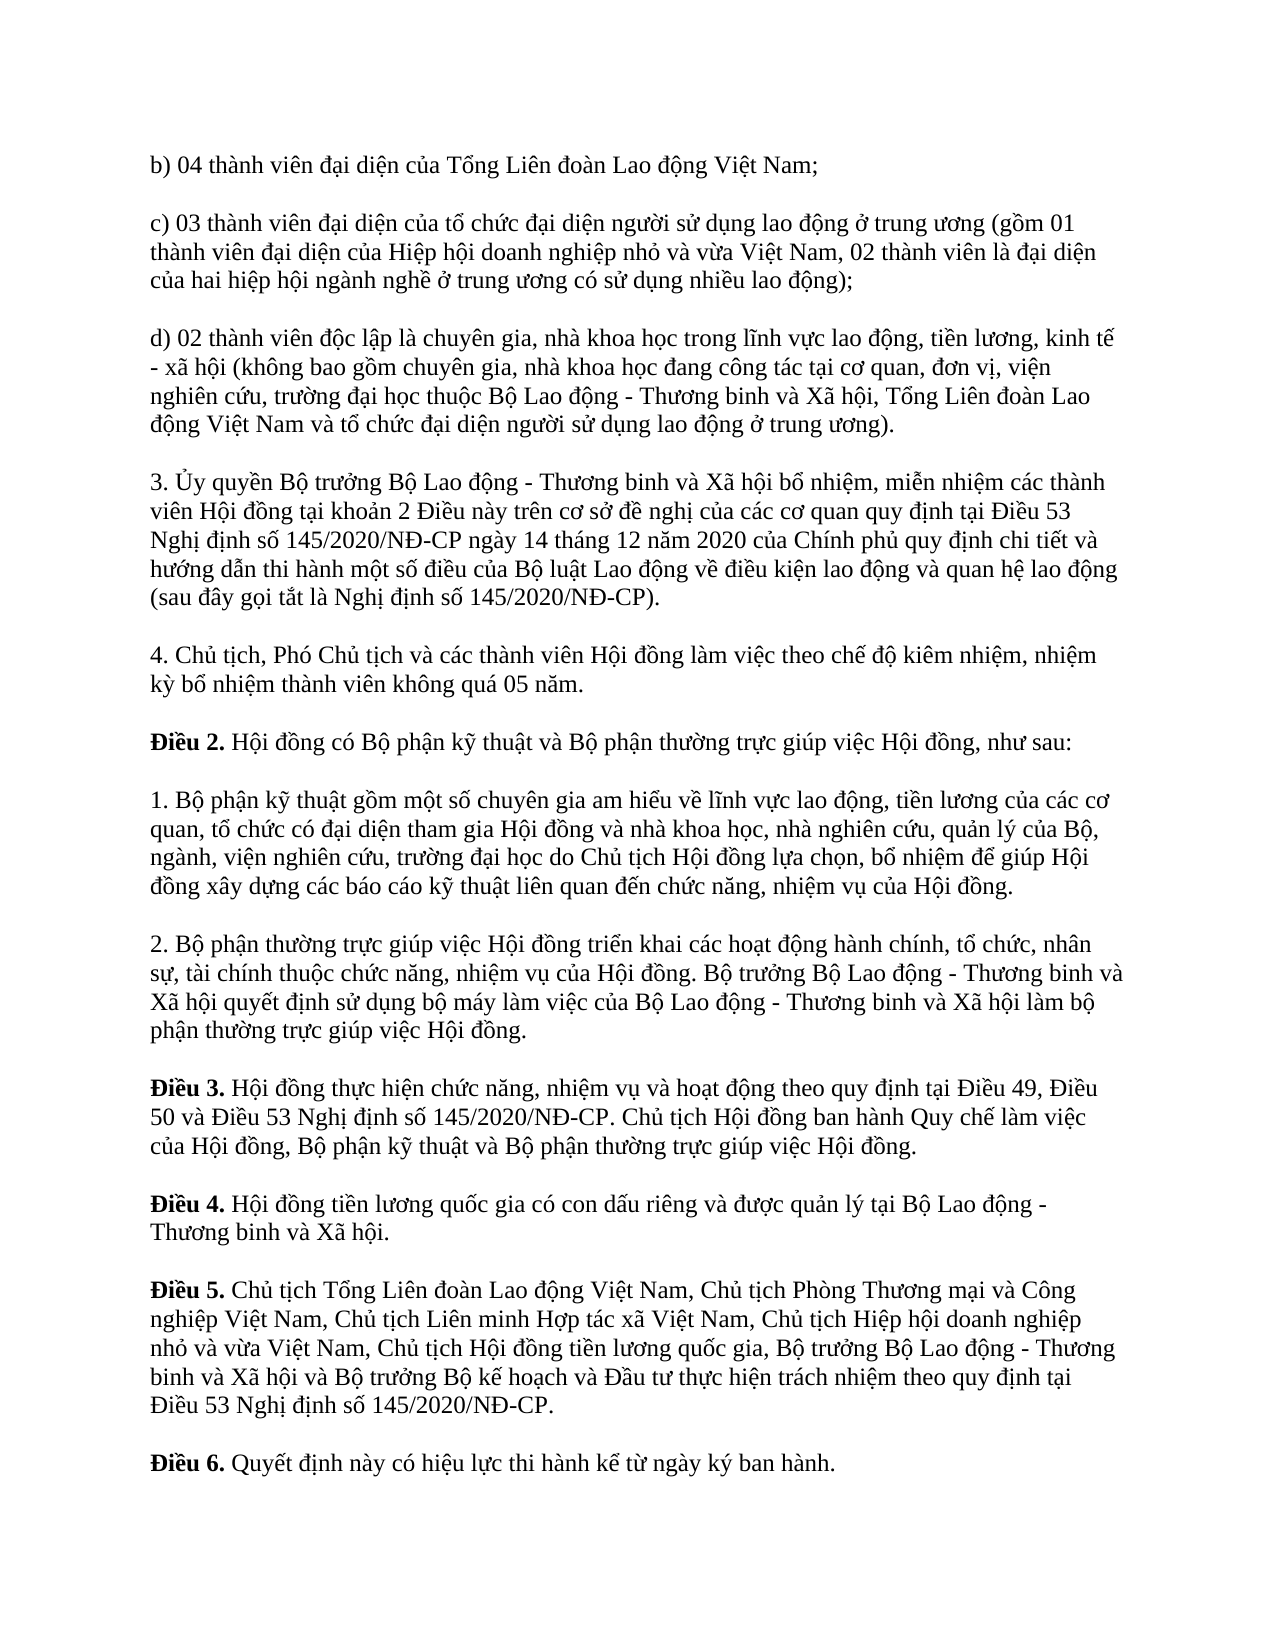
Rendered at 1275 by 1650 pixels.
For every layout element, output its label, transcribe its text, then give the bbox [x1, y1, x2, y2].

text Điều 2. Hội đồng có Bộ phận kỹ thuật và Bộ phận thường trực giúp việc Hội đồng, như sau: [150, 727, 1125, 756]
text 2. Bộ phận thường trực giúp việc Hội đồng triển khai các hoạt động hành chính, tổ chức, nhân sự, tài chính thuộc chức năng, nhiệm vụ của Hội đồng. Bộ trưởng Bộ Lao động - Thương binh và Xã hội quyết định sử dụng bộ máy làm việc của Bộ Lao động - Thương binh và Xã hội làm bộ phận thường trực giúp việc Hội đồng. [150, 929, 1125, 1044]
text 1. Bộ phận kỹ thuật gồm một số chuyên gia am hiểu về lĩnh vực lao động, tiền lương của các cơ quan, tổ chức có đại diện tham gia Hội đồng và nhà khoa học, nhà nghiên cứu, quản lý của Bộ, ngành, viện nghiên cứu, trường đại học do Chủ tịch Hội đồng lựa chọn, bổ nhiệm để giúp Hội đồng xây dựng các báo cáo kỹ thuật liên quan đến chức năng, nhiệm vụ của Hội đồng. [150, 785, 1125, 900]
text Điều 5. Chủ tịch Tổng Liên đoàn Lao động Việt Nam, Chủ tịch Phòng Thương mại và Công nghiệp Việt Nam, Chủ tịch Liên minh Hợp tác xã Việt Nam, Chủ tịch Hiệp hội doanh nghiệp nhỏ và vừa Việt Nam, Chủ tịch Hội đồng tiền lương quốc gia, Bộ trưởng Bộ Lao động - Thương binh và Xã hội và Bộ trưởng Bộ kế hoạch và Đầu tư thực hiện trách nhiệm theo quy định tại Điều 53 Nghị định số 145/2020/NĐ-CP. [150, 1275, 1125, 1419]
text Điều 6. Quyết định này có hiệu lực thi hành kể từ ngày ký ban hành. [150, 1448, 1125, 1477]
text c) 03 thành viên đại diện của tổ chức đại diện người sử dụng lao động ở trung ương (gồm 01 thành viên đại diện của Hiệp hội doanh nghiệp nhỏ và vừa Việt Nam, 02 thành viên là đại diện của hai hiệp hội ngành nghề ở trung ương có sử dụng nhiều lao động); [150, 208, 1125, 294]
text b) 04 thành viên đại diện của Tổng Liên đoàn Lao động Việt Nam; [150, 150, 1125, 179]
text Điều 4. Hội đồng tiền lương quốc gia có con dấu riêng và được quản lý tại Bộ Lao động - Thương binh và Xã hội. [150, 1189, 1125, 1246]
text 3. Ủy quyền Bộ trưởng Bộ Lao động - Thương binh và Xã hội bổ nhiệm, miễn nhiệm các thành viên Hội đồng tại khoản 2 Điều này trên cơ sở đề nghị của các cơ quan quy định tại Điều 53 Nghị định số 145/2020/NĐ-CP ngày 14 tháng 12 năm 2020 của Chính phủ quy định chi tiết và hướng dẫn thi hành một số điều của Bộ luật Lao động về điều kiện lao động và quan hệ lao động (sau đây gọi tắt là Nghị định số 145/2020/NĐ-CP). [150, 467, 1125, 611]
text 4. Chủ tịch, Phó Chủ tịch và các thành viên Hội đồng làm việc theo chế độ kiêm nhiệm, nhiệm kỳ bổ nhiệm thành viên không quá 05 năm. [150, 640, 1125, 698]
text Điều 3. Hội đồng thực hiện chức năng, nhiệm vụ và hoạt động theo quy định tại Điều 49, Điều 50 và Điều 53 Nghị định số 145/2020/NĐ-CP. Chủ tịch Hội đồng ban hành Quy chế làm việc của Hội đồng, Bộ phận kỹ thuật và Bộ phận thường trực giúp việc Hội đồng. [150, 1073, 1125, 1159]
text d) 02 thành viên độc lập là chuyên gia, nhà khoa học trong lĩnh vực lao động, tiền lương, kinh tế - xã hội (không bao gồm chuyên gia, nhà khoa học đang công tác tại cơ quan, đơn vị, viện nghiên cứu, trường đại học thuộc Bộ Lao động - Thương binh và Xã hội, Tổng Liên đoàn Lao động Việt Nam và tổ chức đại diện người sử dụng lao động ở trung ương). [150, 323, 1125, 438]
